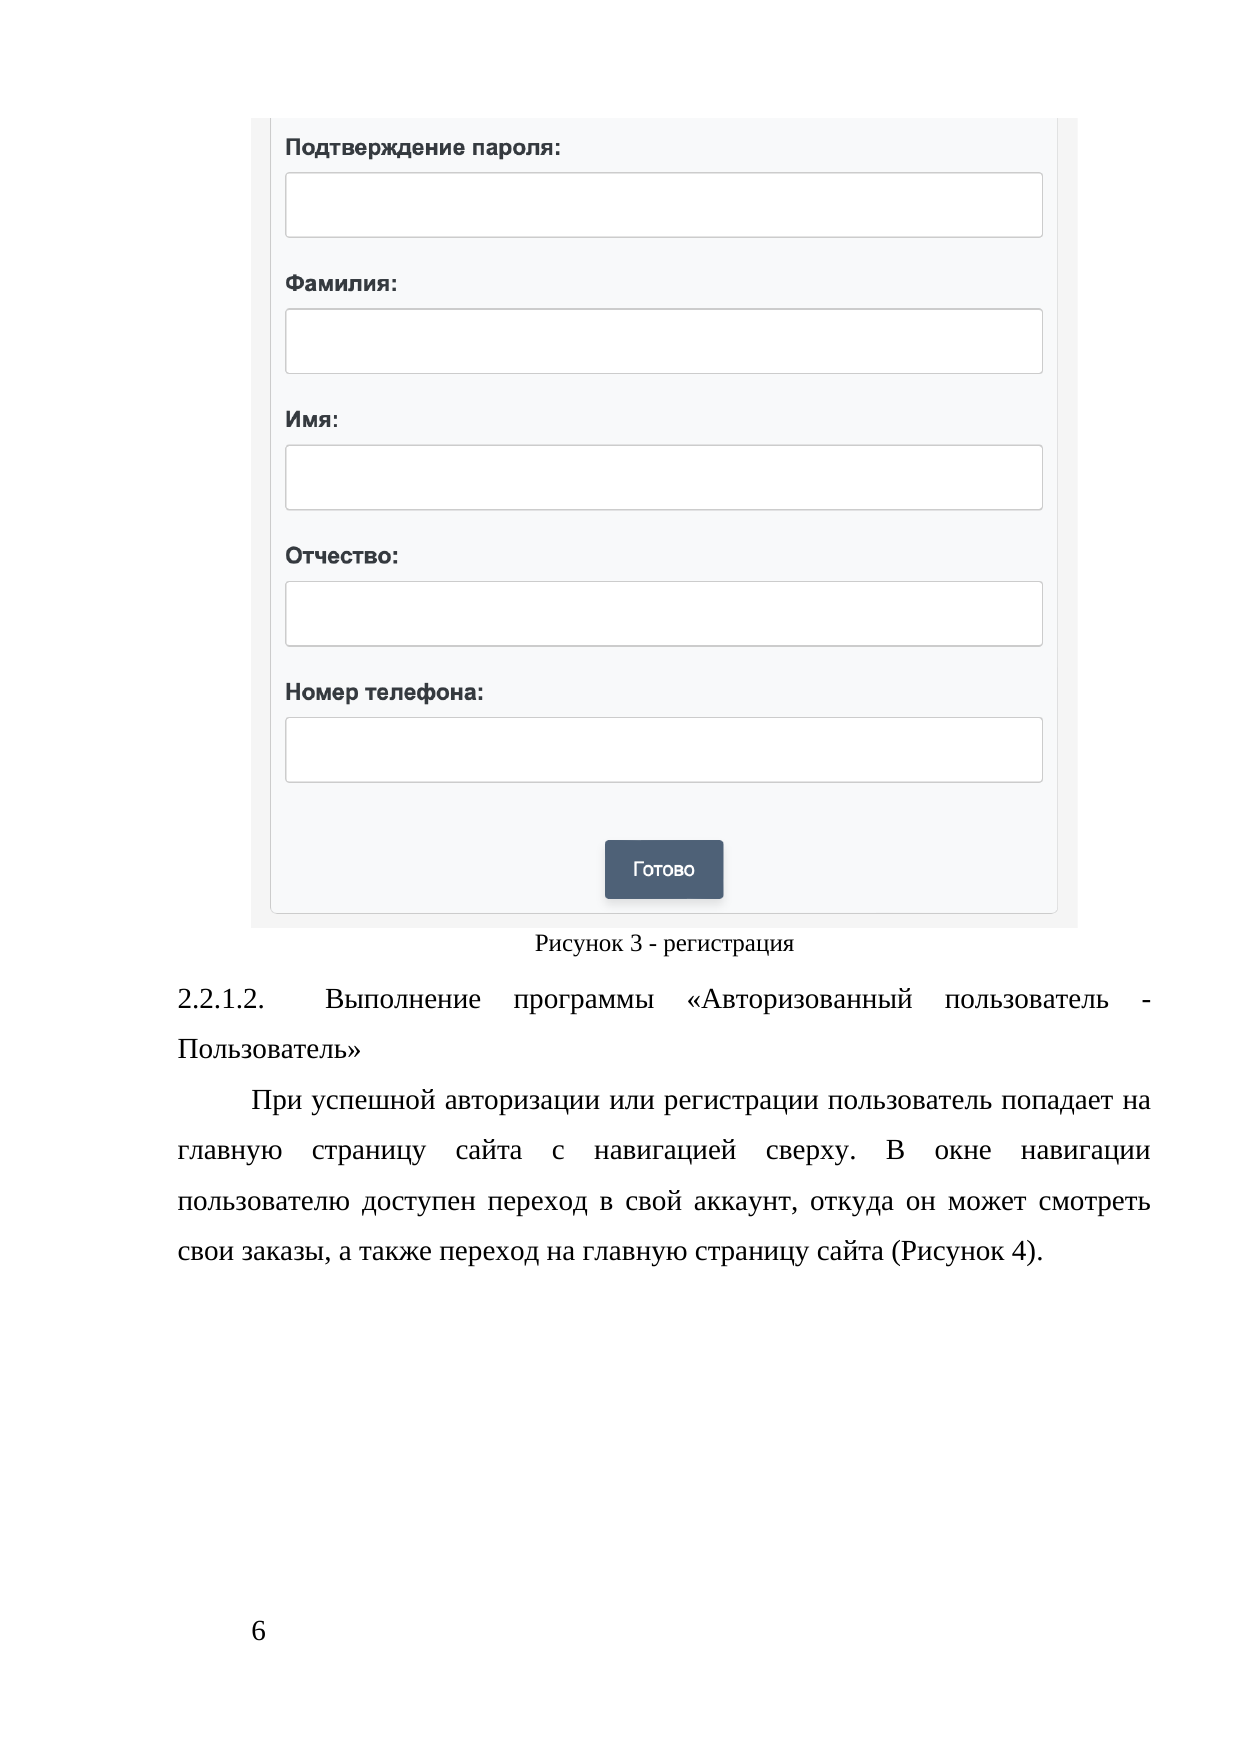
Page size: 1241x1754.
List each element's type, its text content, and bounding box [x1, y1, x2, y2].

subtitle Выполнение программы «Авторизованный пользователь - Пользователь» [177, 981, 1152, 1065]
text При успешной авторизации или регистрации пользователь попадает на главную страницу сайта с навигацией сверху. В окне навигации пользователю доступен переход в свой аккаунт, откуда он может смотреть свои заказы, а также переход на главную страницу сайта (Рисунок 4). [177, 1082, 1152, 1266]
picture [251, 118, 1078, 928]
